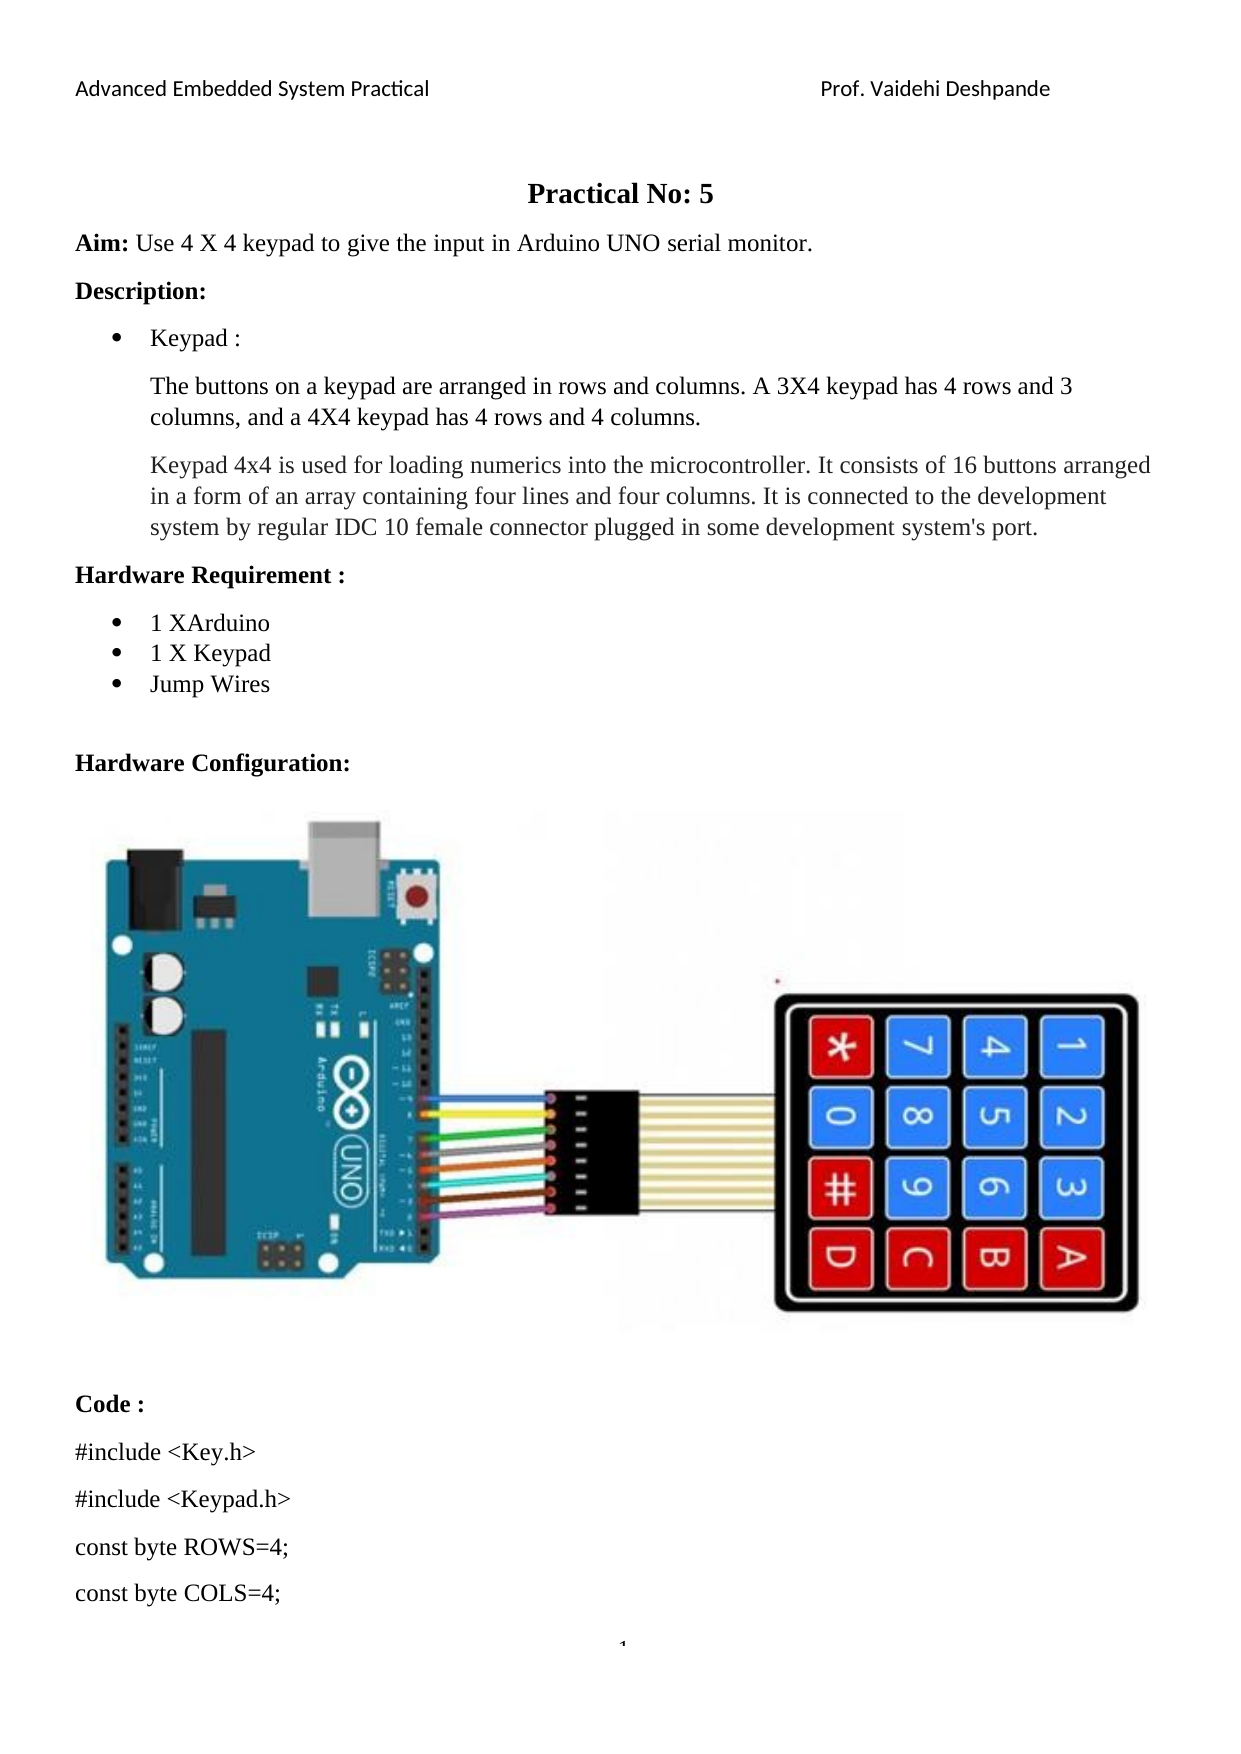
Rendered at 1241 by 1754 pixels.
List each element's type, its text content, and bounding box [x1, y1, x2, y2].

list Jump Wires [112, 669, 1186, 698]
list 1 XArduino [112, 608, 1186, 636]
subtitle Practical No: 5 [518, 176, 723, 210]
text Code : [75, 1389, 1186, 1418]
subtitle Hardware Requirement : [75, 560, 1186, 589]
list 1 X Keypad [112, 638, 1186, 667]
text Keypad 4x4 is used for loading numerics into the microcontroller. It consists of 16 buttons arranged in a form of an array containing four lines and four columns. It is connected to the development system by regular IDC 10 female connector plugged in some development system's port. [150, 450, 1158, 541]
list Keypad : [112, 323, 1186, 352]
text const byte COLS=4; [75, 1579, 1186, 1608]
picture [90, 810, 1148, 1333]
subtitle Description: [75, 276, 1186, 305]
text Aim: Use 4 X 4 keypad to give the input in Arduino UNO serial monitor. [75, 228, 1186, 256]
subtitle Hardware Configuration: [75, 748, 1186, 777]
text #include <Key.h> #include <Keypad.h> const byte ROWS=4; [75, 1437, 293, 1560]
text The buttons on a keypad are arranged in rows and columns. A 3X4 keypad has 4 rows and 3 columns, and a 4X4 keypad has 4 rows and 4 columns. [150, 371, 1074, 431]
